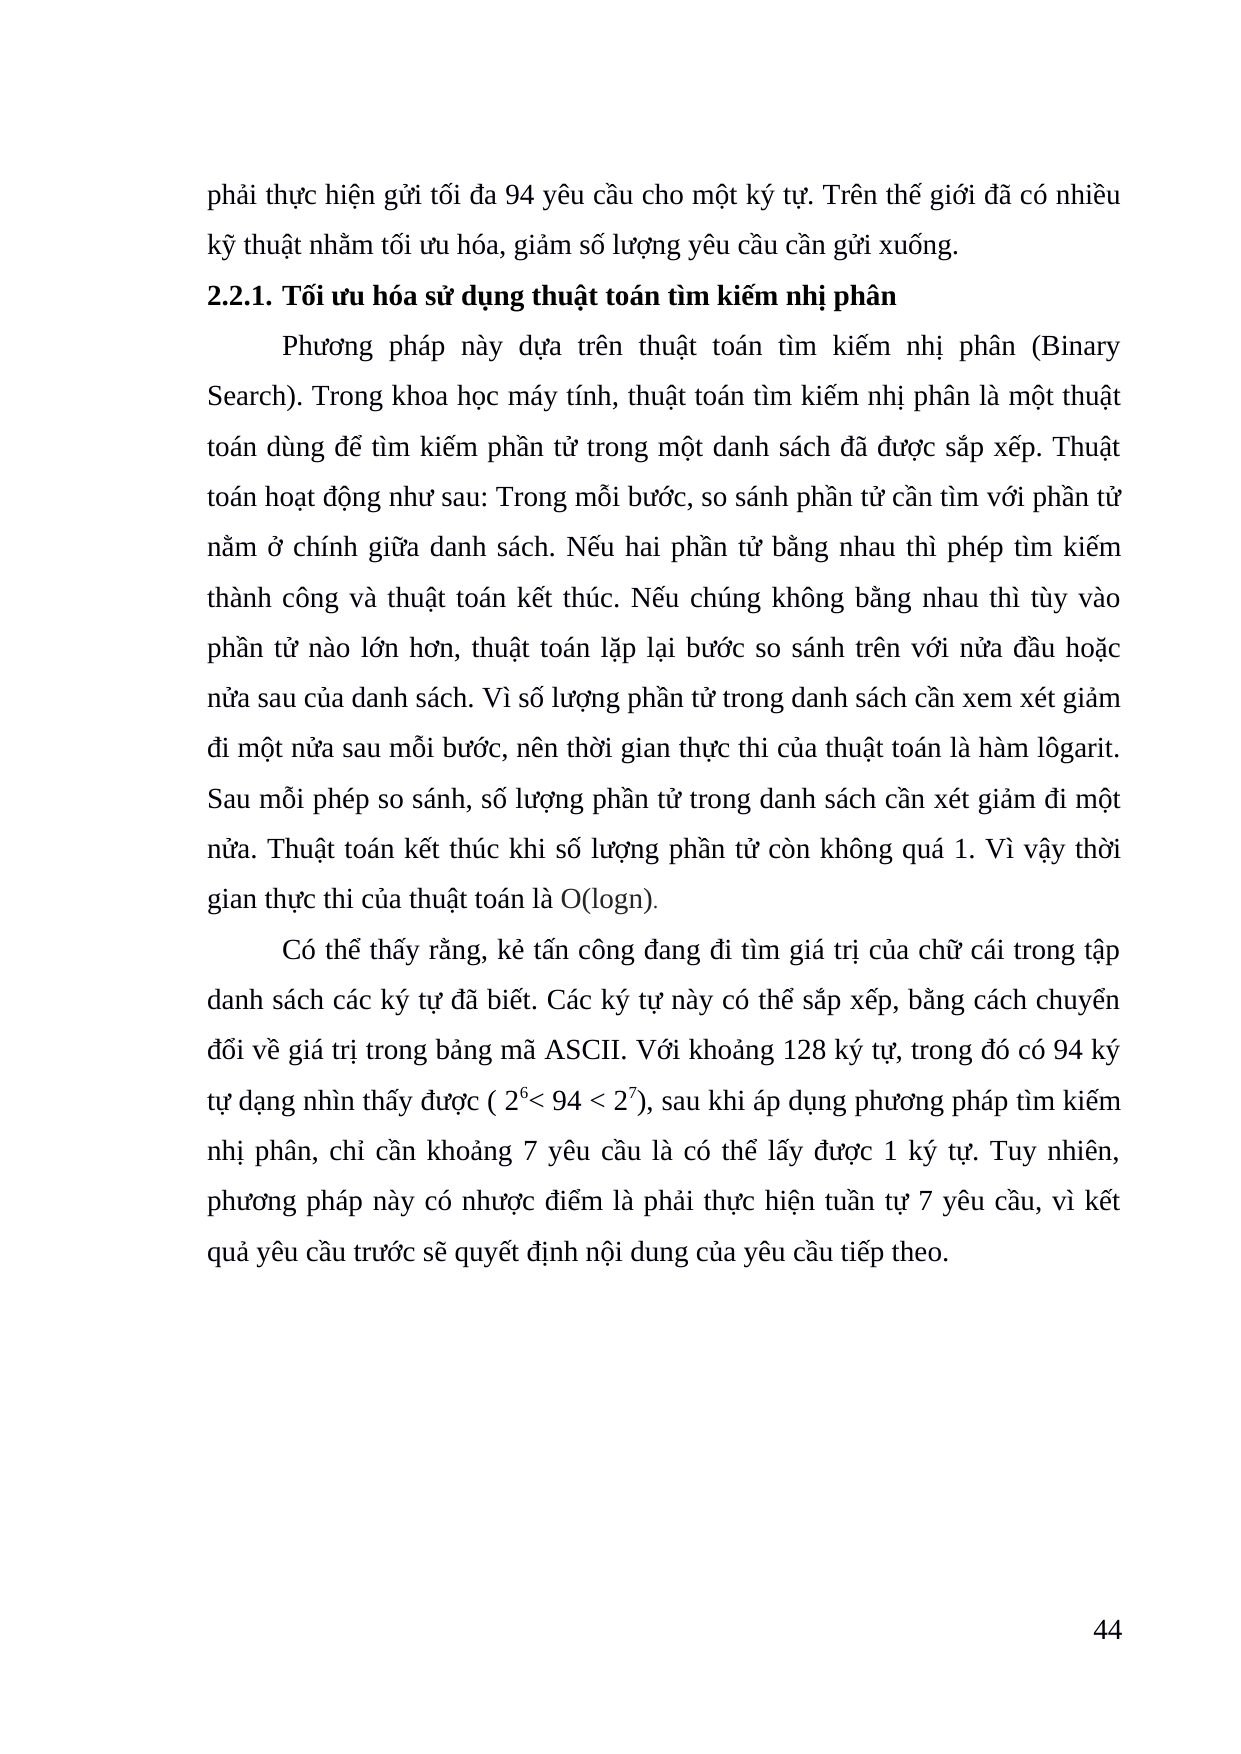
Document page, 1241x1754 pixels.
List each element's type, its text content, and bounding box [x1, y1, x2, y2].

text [207, 177, 1122, 261]
text Có thể thấy rằng, kẻ tấn công đang đi tìm giá trị của chữ cái trong tập danh sách các ký tự đã biết. Các ký tự này có thể sắp xếp, bằng cách chuyển đổi về giá trị trong bảng mã ASCII. Với khoảng 128 ký tự, trong đó có 94 ký tự dạng nhìn thấy được ( 26< 94 < 27), sau khi áp dụng phương pháp tìm kiếm nhị phân, chỉ cần khoảng 7 yêu cầu là có thể lấy được 1 ký tự. Tuy nhiên, phương pháp này có nhược điểm là phải thực hiện tuần tự 7 yêu cầu, vì kết quả yêu cầu trước sẽ quyết định nội dung của yêu cầu tiếp theo. [207, 932, 1122, 1267]
subtitle Tối ưu hóa sử dụng thuật toán tìm kiếm nhị phân [207, 278, 1122, 311]
text Phương pháp này dựa trên thuật toán tìm kiếm nhị phân (Binary Search). Trong khoa học máy tính, thuật toán tìm kiếm nhị phân là một thuật toán dùng để tìm kiếm phần tử trong một danh sách đã được sắp xếp. Thuật toán hoạt động như sau: Trong mỗi bước, so sánh phần tử cần tìm với phần tử nằm ở chính giữa danh sách. Nếu hai phần tử bằng nhau thì phép tìm kiếm thành công và thuật toán kết thúc. Nếu chúng không bằng nhau thì tùy vào phần tử nào lớn hơn, thuật toán lặp lại bước so sánh trên với nửa đầu hoặc nửa sau của danh sách. Vì số lượng phần tử trong danh sách cần xem xét giảm đi một nửa sau mỗi bước, nên thời gian thực thi của thuật toán là hàm lôgarit. Sau mỗi phép so sánh, số lượng phần tử trong danh sách cần xét giảm đi một nửa. Thuật toán kết thúc khi số lượng phần tử còn không quá 1. Vì vậy thời gian thực thi của thuật toán là O(logn). [207, 328, 1122, 915]
